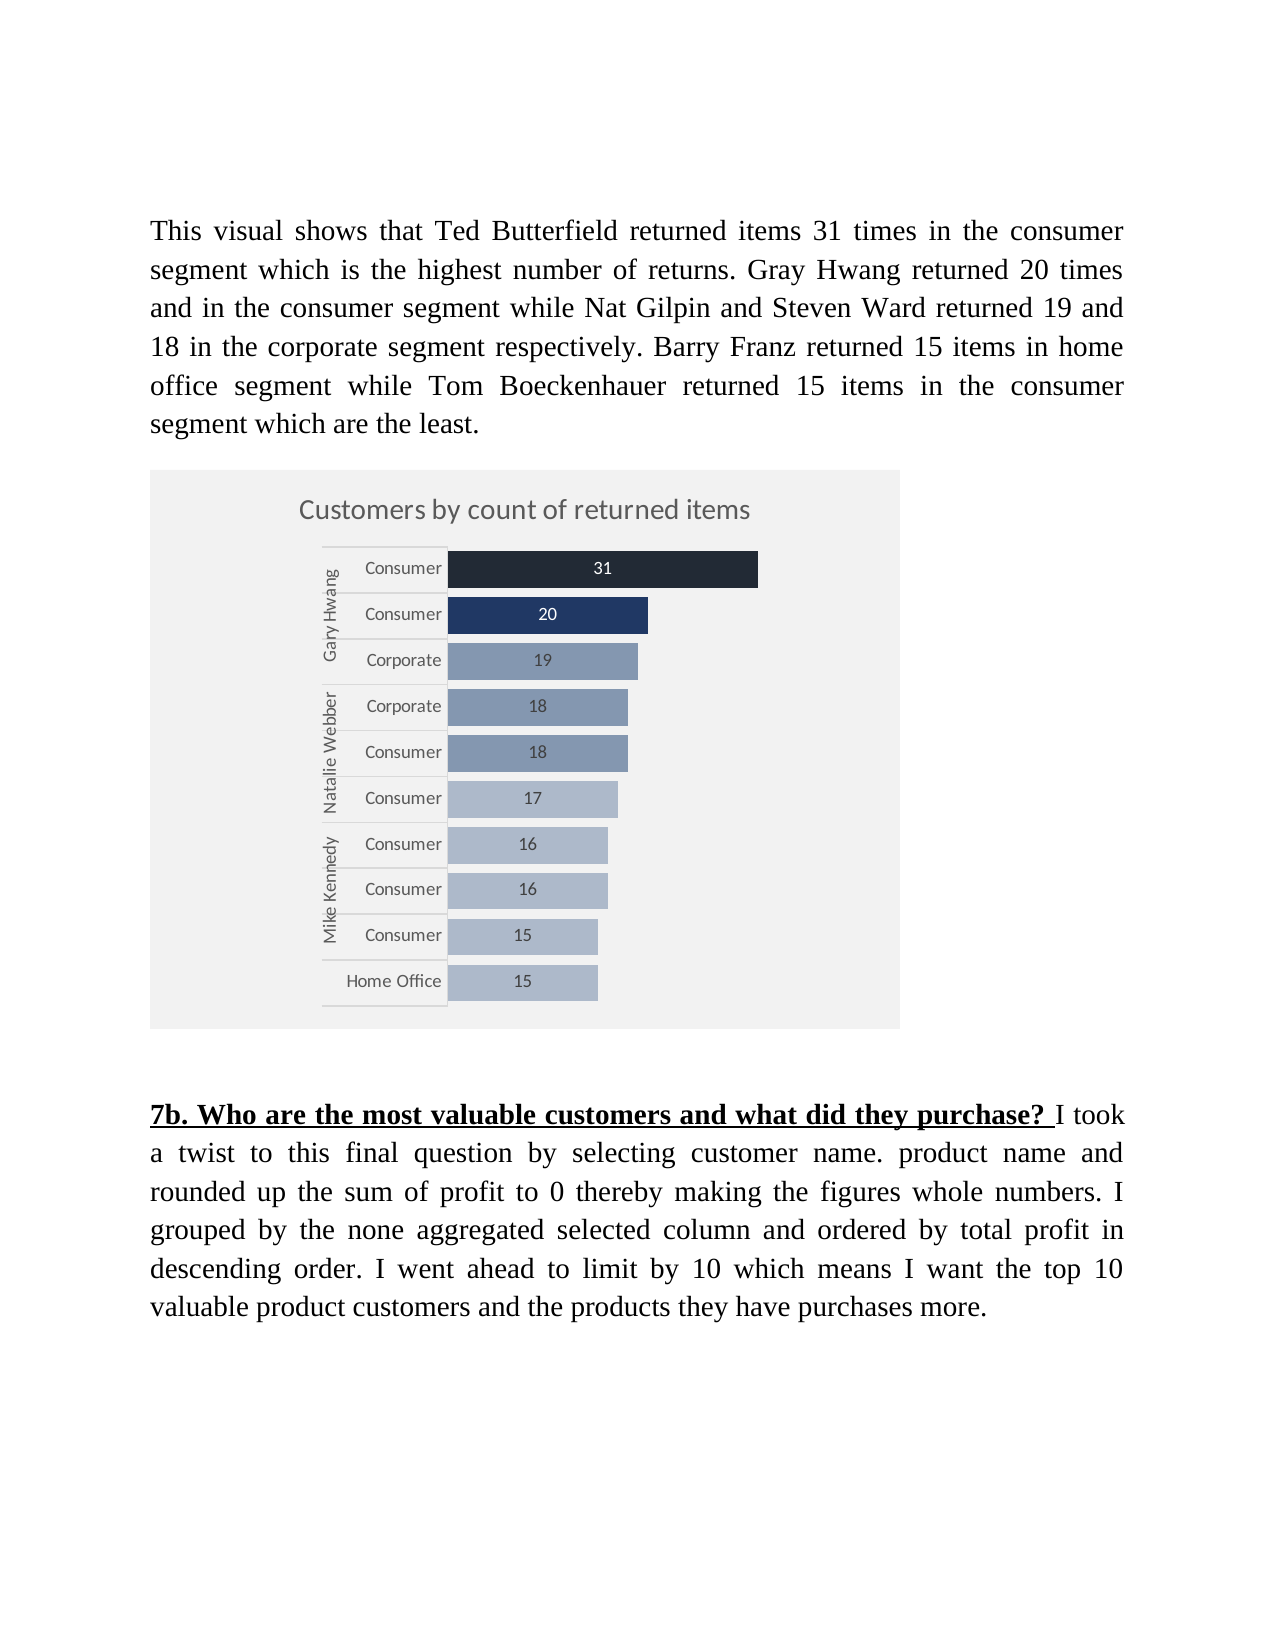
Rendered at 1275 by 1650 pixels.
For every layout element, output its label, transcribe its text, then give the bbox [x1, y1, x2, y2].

text 7b. Who are the most valuable customers and what did they purchase? I took a twist to this final question by selecting customer name. product name and rounded up the sum of profit to 0 thereby making the figures whole numbers. I grouped by the none aggregated selected column and ordered by total profit in descending order. I went ahead to limit by 10 which means I want the top 10 valuable product customers and the products they have purchases more. [150, 1058, 1125, 1323]
text This visual shows that Ted Butterfield returned items 31 times in the consumer segment which is the highest number of returns. Gray Hwang returned 20 times and in the consumer segment while Nat Gilpin and Steven Ward returned 19 and 18 in the corporate segment respectively. Barry Franz returned 15 items in home office segment while Tom Boeckenhauer returned 15 items in the consumer segment which are the least. [150, 213, 1125, 440]
